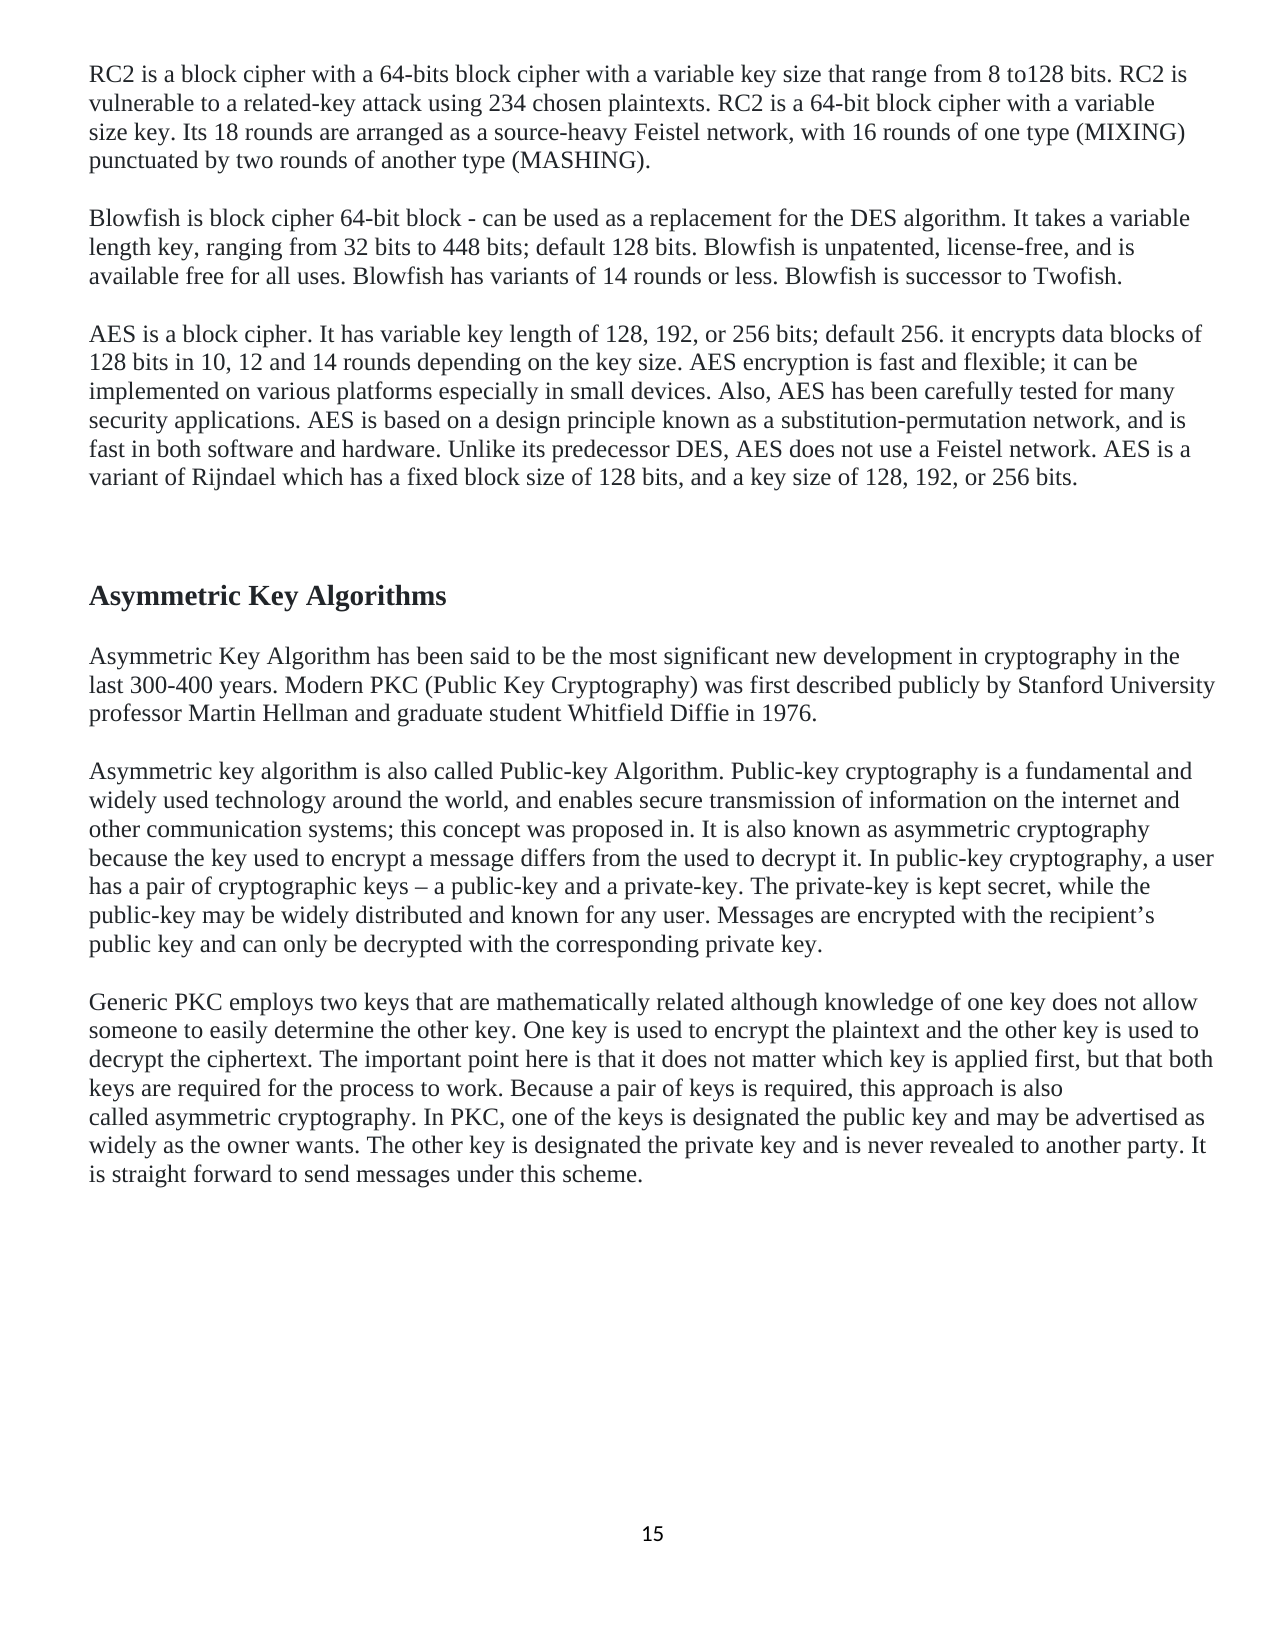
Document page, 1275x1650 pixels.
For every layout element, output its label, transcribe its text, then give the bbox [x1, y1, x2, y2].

text RC2 is a block cipher with a 64-bits block cipher with a variable key size that range from 8 to128 bits. RC2 is vulnerable to a related-key attack using 234 chosen plaintexts. RC2 is a 64-bit block cipher with a variable size key. Its 18 rounds are arranged as a source-heavy Feistel network, with 16 rounds of one type (MIXING) punctuated by two rounds of another type (MASHING). [89, 59, 1216, 174]
text Asymmetric Key Algorithms [89, 578, 1216, 612]
text Generic PKC employs two keys that are mathematically related although knowledge of one key does not allow someone to easily determine the other key. One key is used to encrypt the plaintext and the other key is used to decrypt the ciphertext. The important point here is that it does not matter which key is applied first, but that both keys are required for the process to work. Because a pair of keys is required, this approach is also called asymmetric cryptography. In PKC, one of the keys is designated the public key and may be advertised as widely as the owner wants. The other key is designated the private key and is never revealed to another party. It is straight forward to send messages under this scheme. [89, 987, 1216, 1188]
text AES is a block cipher. It has variable key length of 128, 192, or 256 bits; default 256. it encrypts data blocks of 128 bits in 10, 12 and 14 rounds depending on the key size. AES encryption is fast and flexible; it can be implemented on various platforms especially in small devices. Also, AES has been carefully tested for many security applications. AES is based on a design principle known as a substitution-permutation network, and is fast in both software and hardware. Unlike its predecessor DES, AES does not use a Feistel network. AES is a variant of Rijndael which has a fixed block size of 128 bits, and a key size of 128, 192, or 256 bits. [89, 319, 1216, 491]
text Asymmetric Key Algorithm has been said to be the most significant new development in cryptography in the last 300-400 years. Modern PKC (Public Key Cryptography) was first described publicly by Stanford University professor Martin Hellman and graduate student Whitfield Diffie in 1976. [89, 641, 1216, 727]
text Asymmetric key algorithm is also called Public-key Algorithm. Public-key cryptography is a fundamental and widely used technology around the world, and enables secure transmission of information on the internet and other communication systems; this concept was proposed in. It is also known as asymmetric cryptography because the key used to encrypt a message differs from the used to decrypt it. In public-key cryptography, a user has a pair of cryptographic keys – a public-key and a private-key. The private-key is kept secret, while the public-key may be widely distributed and known for any user. Messages are encrypted with the recipient’s public key and can only be decrypted with the corresponding private key. [89, 756, 1216, 958]
text Blowfish is block cipher 64-bit block - can be used as a replacement for the DES algorithm. It takes a variable length key, ranging from 32 bits to 448 bits; default 128 bits. Blowfish is unpatented, license-free, and is available free for all uses. Blowfish has variants of 14 rounds or less. Blowfish is successor to Twofish. [89, 203, 1216, 289]
